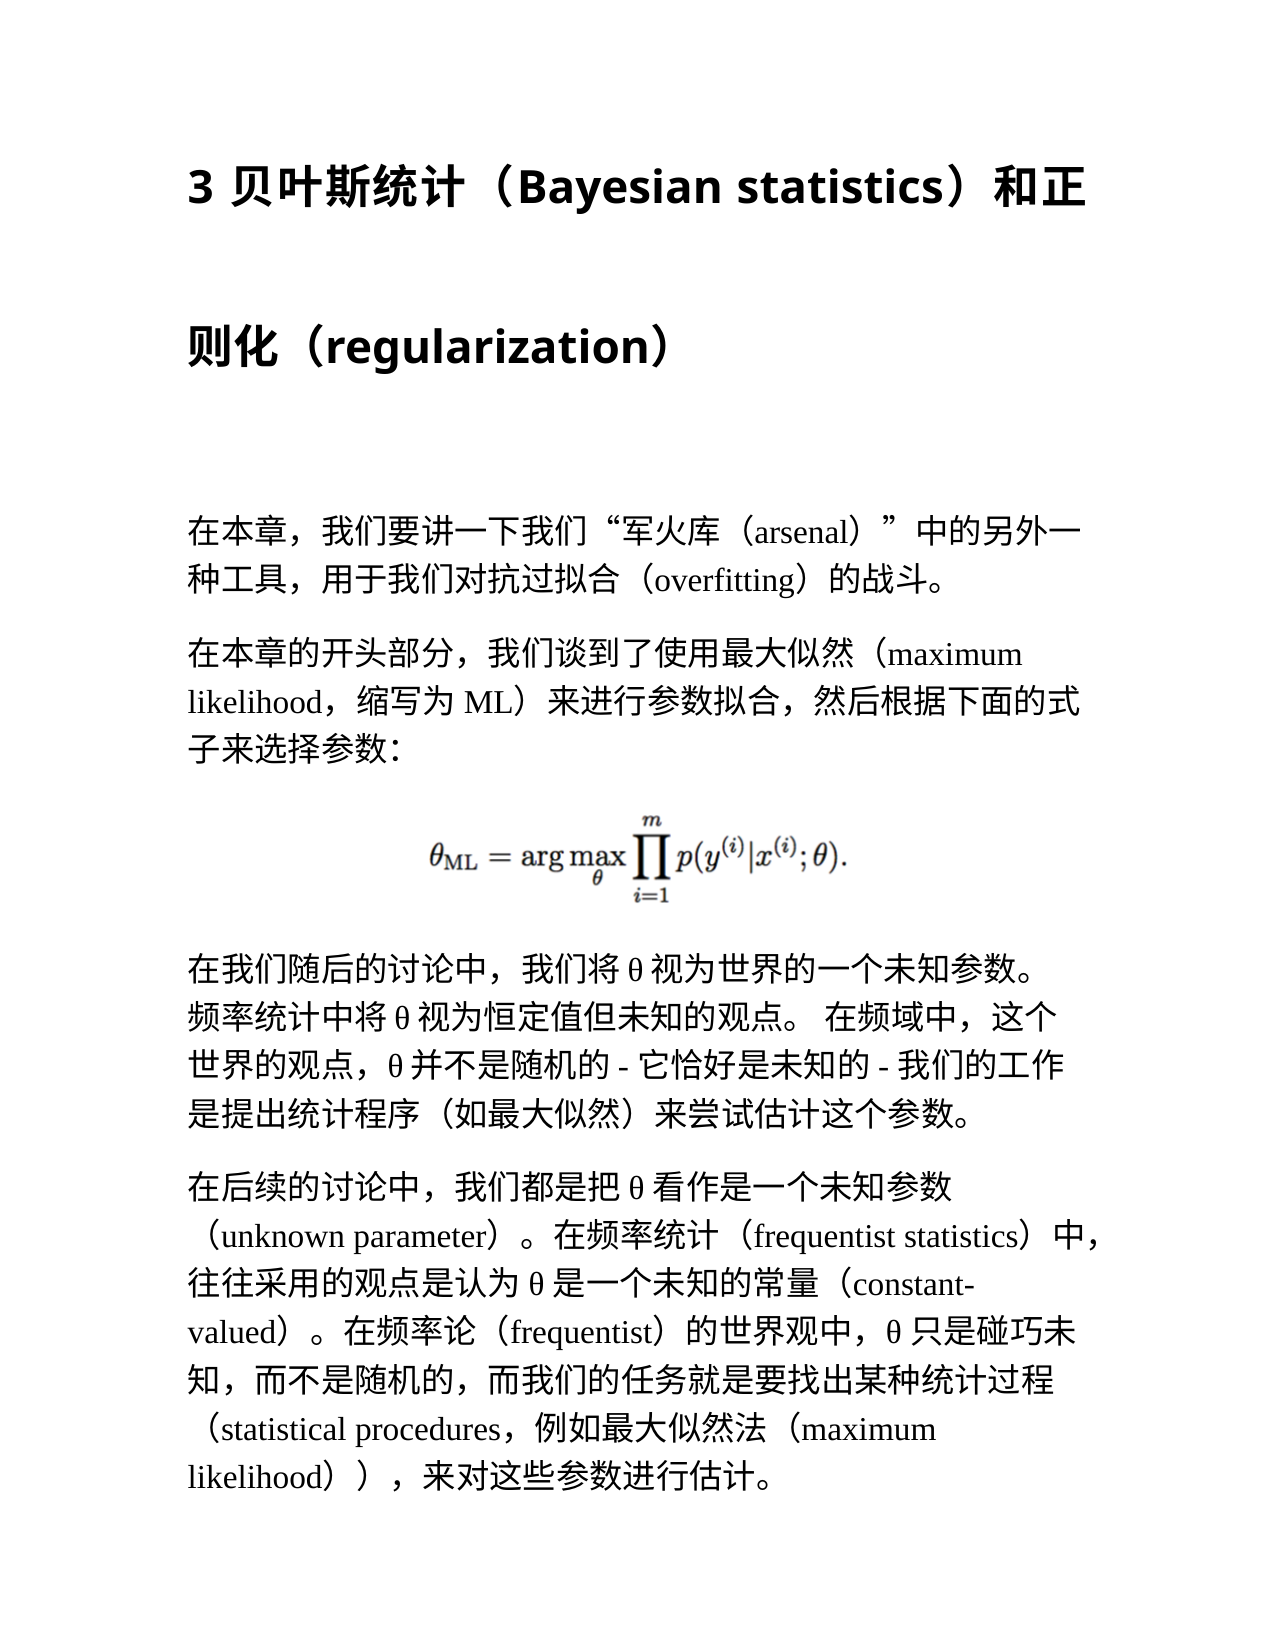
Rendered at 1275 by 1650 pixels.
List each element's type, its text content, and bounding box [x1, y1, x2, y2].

subtitle 3 贝叶斯统计（Bayesian statistics）和正则化（regularization） [187, 150, 1087, 377]
text 在后续的讨论中，我们都是把 θ 看作是一个未知参数（unknown parameter）。在频率统计（frequentist statistics）中，往往采用的观点是认为 θ 是一个未知的常量（constant-valued）。在频率论（frequentist）的世界观中，θ 只是碰巧未知，而不是随机的，而我们的任务就是要找出某种统计过程（statistical procedures，例如最大似然法（maximum likelihood）），来对这些参数进行估计。 [187, 1161, 1087, 1498]
text 在我们随后的讨论中，我们将θ视为世界的一个未知参数。 频率统计中将θ视为恒定值但未知的观点。 在频域中，这个世界的观点，θ并不是随机的 - 它恰好是未知的 - 我们的工作是提出统计程序（如最大似然）来尝试估计这个参数。 [187, 943, 1087, 1136]
picture [411, 796, 864, 918]
text 在本章，我们要讲一下我们“军火库（arsenal）”中的另外一种工具，用于我们对抗过拟合（overfitting）的战斗。 [187, 505, 1087, 601]
text 在本章的开头部分，我们谈到了使用最大似然（maximum likelihood，缩写为 ML）来进行参数拟合，然后根据下面的式子来选择参数： [187, 626, 1087, 771]
